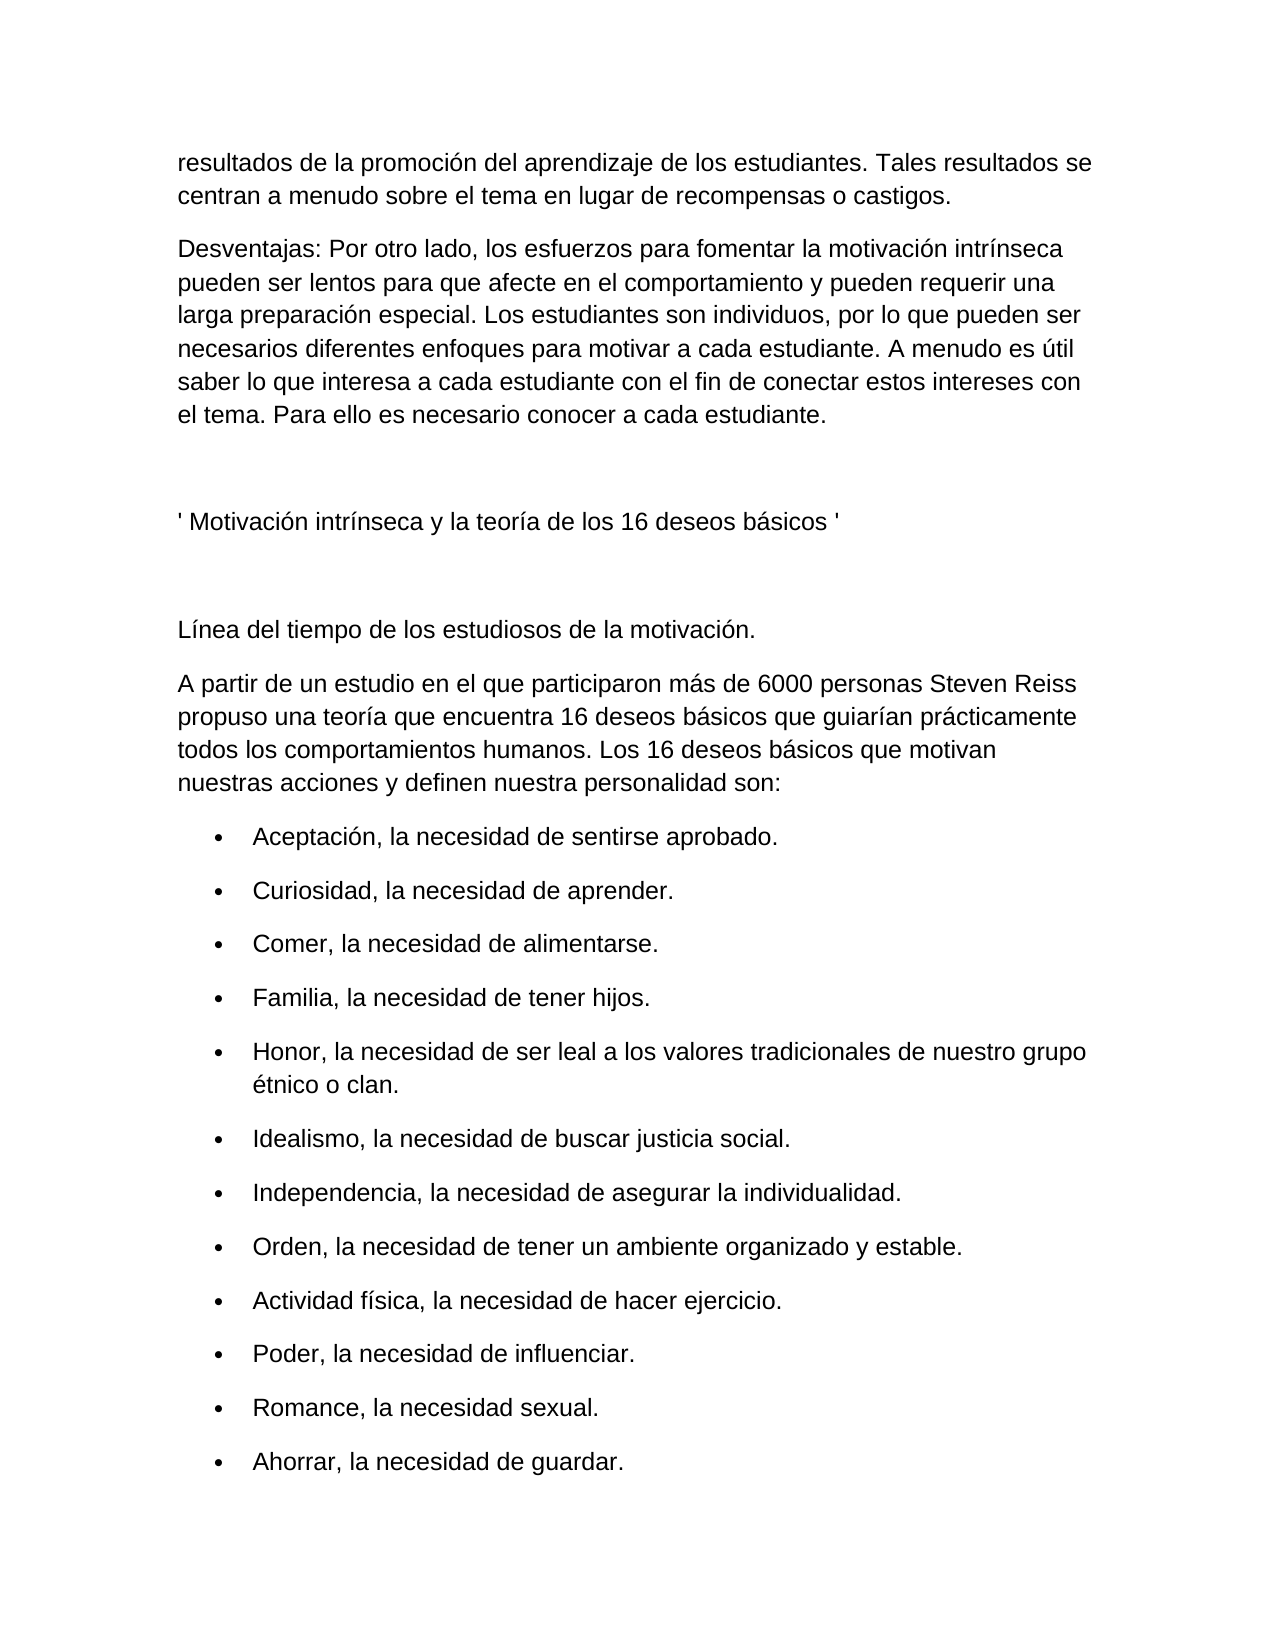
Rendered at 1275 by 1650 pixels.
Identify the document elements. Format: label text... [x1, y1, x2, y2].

list Curiosidad, la necesidad de aprender. [215, 876, 1098, 904]
list Independencia, la necesidad de asegurar la individualidad. [215, 1178, 1098, 1207]
list Idealismo, la necesidad de buscar justicia social. [215, 1124, 1098, 1153]
list Honor, la necesidad de ser leal a los valores tradicionales de nuestro grupo étnico o clan. [215, 1037, 1098, 1099]
list Romance, la necesidad sexual. [215, 1393, 1098, 1422]
text A partir de un estudio en el que participaron más de 6000 personas Steven Reiss propuso una teoría que encuentra 16 deseos básicos que guiarían prácticamente todos los comportamientos humanos. Los 16 deseos básicos que motivan nuestras acciones y definen nuestra personalidad son: [177, 669, 1098, 797]
list Poder, la necesidad de influenciar. [215, 1339, 1098, 1368]
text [177, 148, 1098, 209]
list Orden, la necesidad de tener un ambiente organizado y estable. [215, 1232, 1098, 1261]
list Familia, la necesidad de tener hijos. [215, 983, 1098, 1012]
list Aceptación, la necesidad de sentirse aprobado. [215, 822, 1098, 851]
list Actividad física, la necesidad de hacer ejercicio. [215, 1286, 1098, 1314]
text Línea del tiempo de los estudiosos de la motivación. [177, 615, 1098, 644]
list Ahorrar, la necesidad de guardar. [215, 1447, 1098, 1476]
text ' Motivación intrínseca y la teoría de los 16 deseos básicos ' [177, 507, 1098, 536]
text Desventajas: Por otro lado, los esfuerzos para fomentar la motivación intrínseca pueden ser lentos para que afecte en el comportamiento y pueden requerir una larga preparación especial. Los estudiantes son individuos, por lo que pueden ser necesarios diferentes enfoques para motivar a cada estudiante. A menudo es útil saber lo que interesa a cada estudiante con el fin de conectar estos intereses con el tema. Para ello es necesario conocer a cada estudiante. [177, 234, 1098, 428]
list Comer, la necesidad de alimentarse. [215, 929, 1098, 958]
